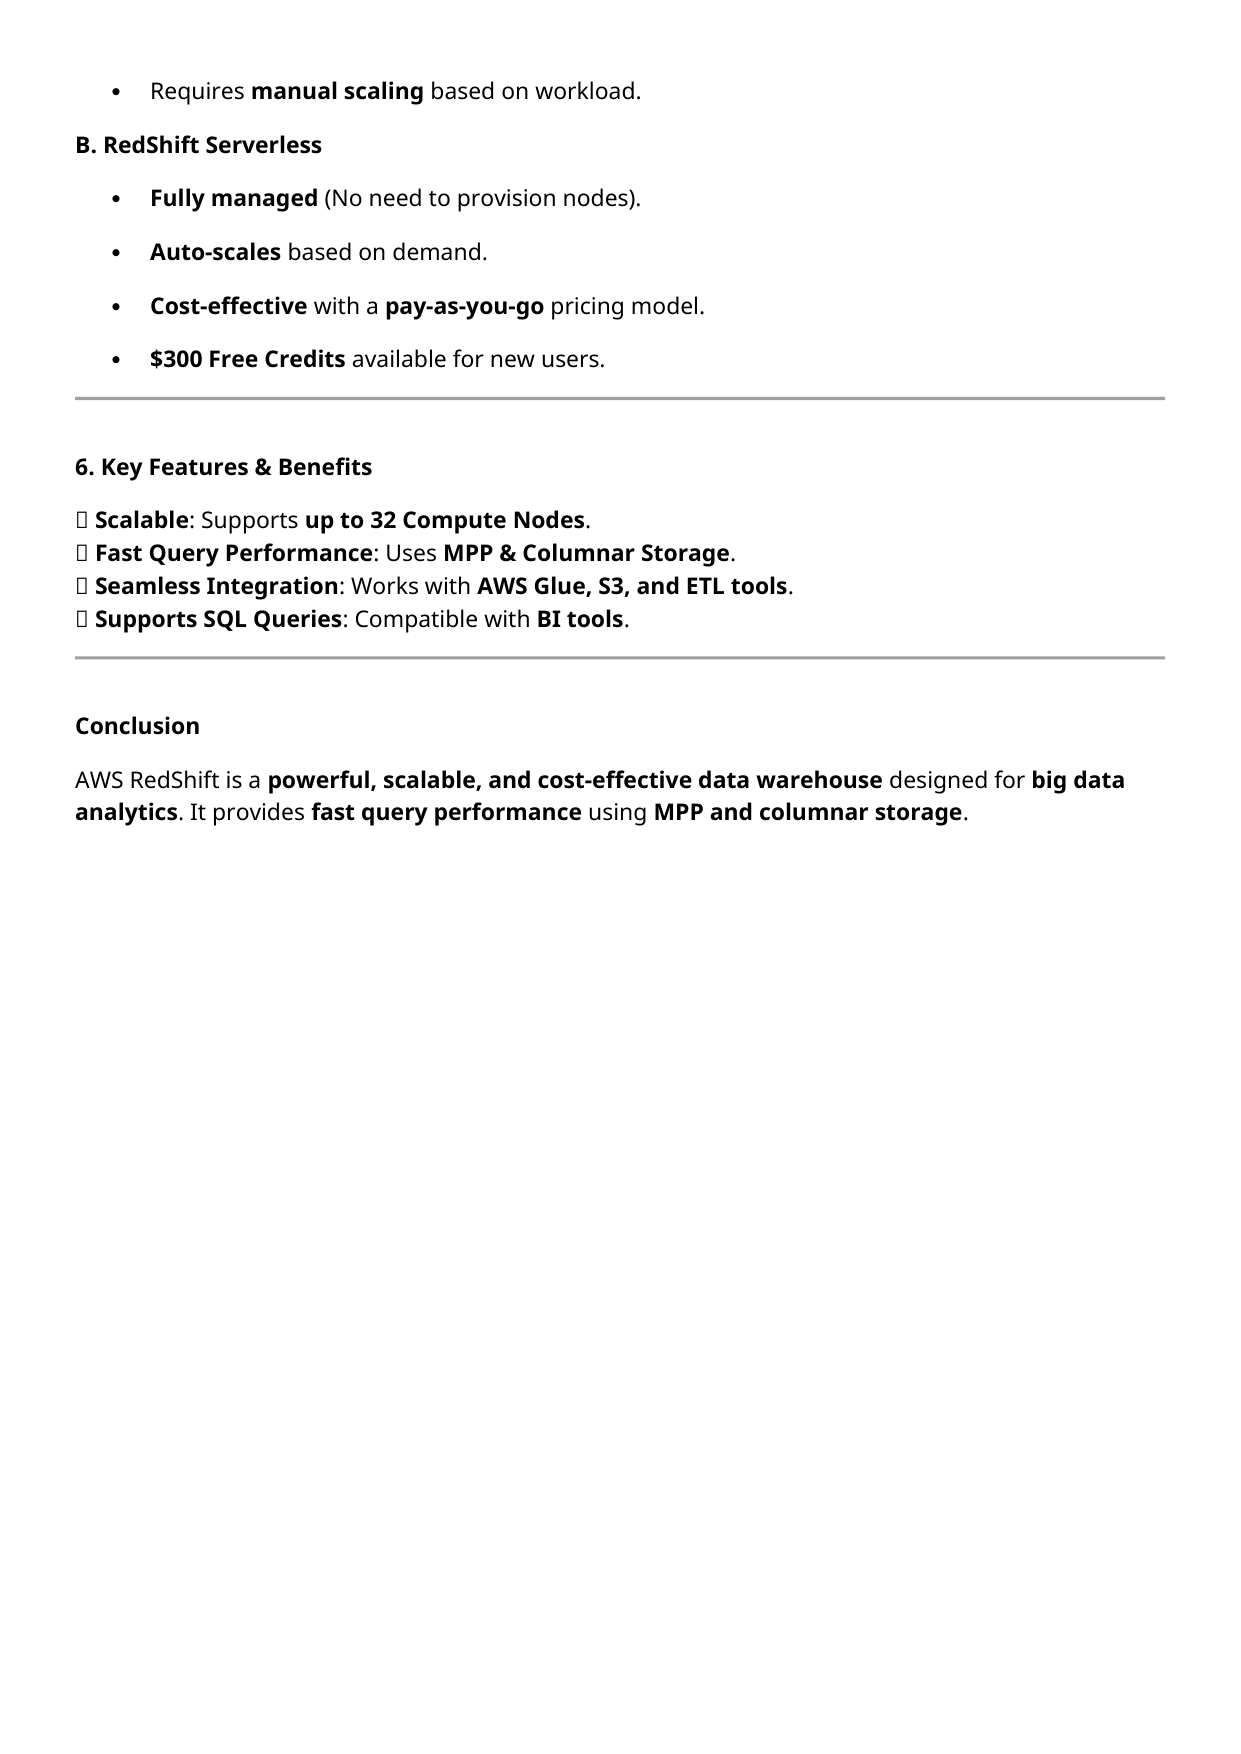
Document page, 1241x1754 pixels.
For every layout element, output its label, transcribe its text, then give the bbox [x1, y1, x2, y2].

text ✅ Scalable: Supports up to 32 Compute Nodes. ✅ Fast Query Performance: Uses MPP & Columnar Storage. ✅ Seamless Integration: Works with AWS Glue, S3, and ETL tools. ✅ Supports SQL Queries: Compatible with BI tools. [75, 504, 1165, 634]
text Conclusion [75, 710, 1165, 741]
list Requires manual scaling based on workload. [112, 75, 1165, 106]
text AWS RedShift is a powerful, scalable, and cost-effective data warehouse designed for big data analytics. It provides fast query performance using MPP and columnar storage. [75, 763, 1165, 828]
text 6. Key Features & Benefits [75, 451, 1165, 482]
list Cost-effective with a pay-as-you-go pricing model. [112, 289, 1165, 321]
list Fully managed (No need to provision nodes). [112, 182, 1165, 213]
list Auto-scales based on demand. [112, 236, 1165, 267]
list $300 Free Credits available for new users. [112, 343, 1165, 374]
text B. RedShift Serverless [75, 129, 1165, 160]
